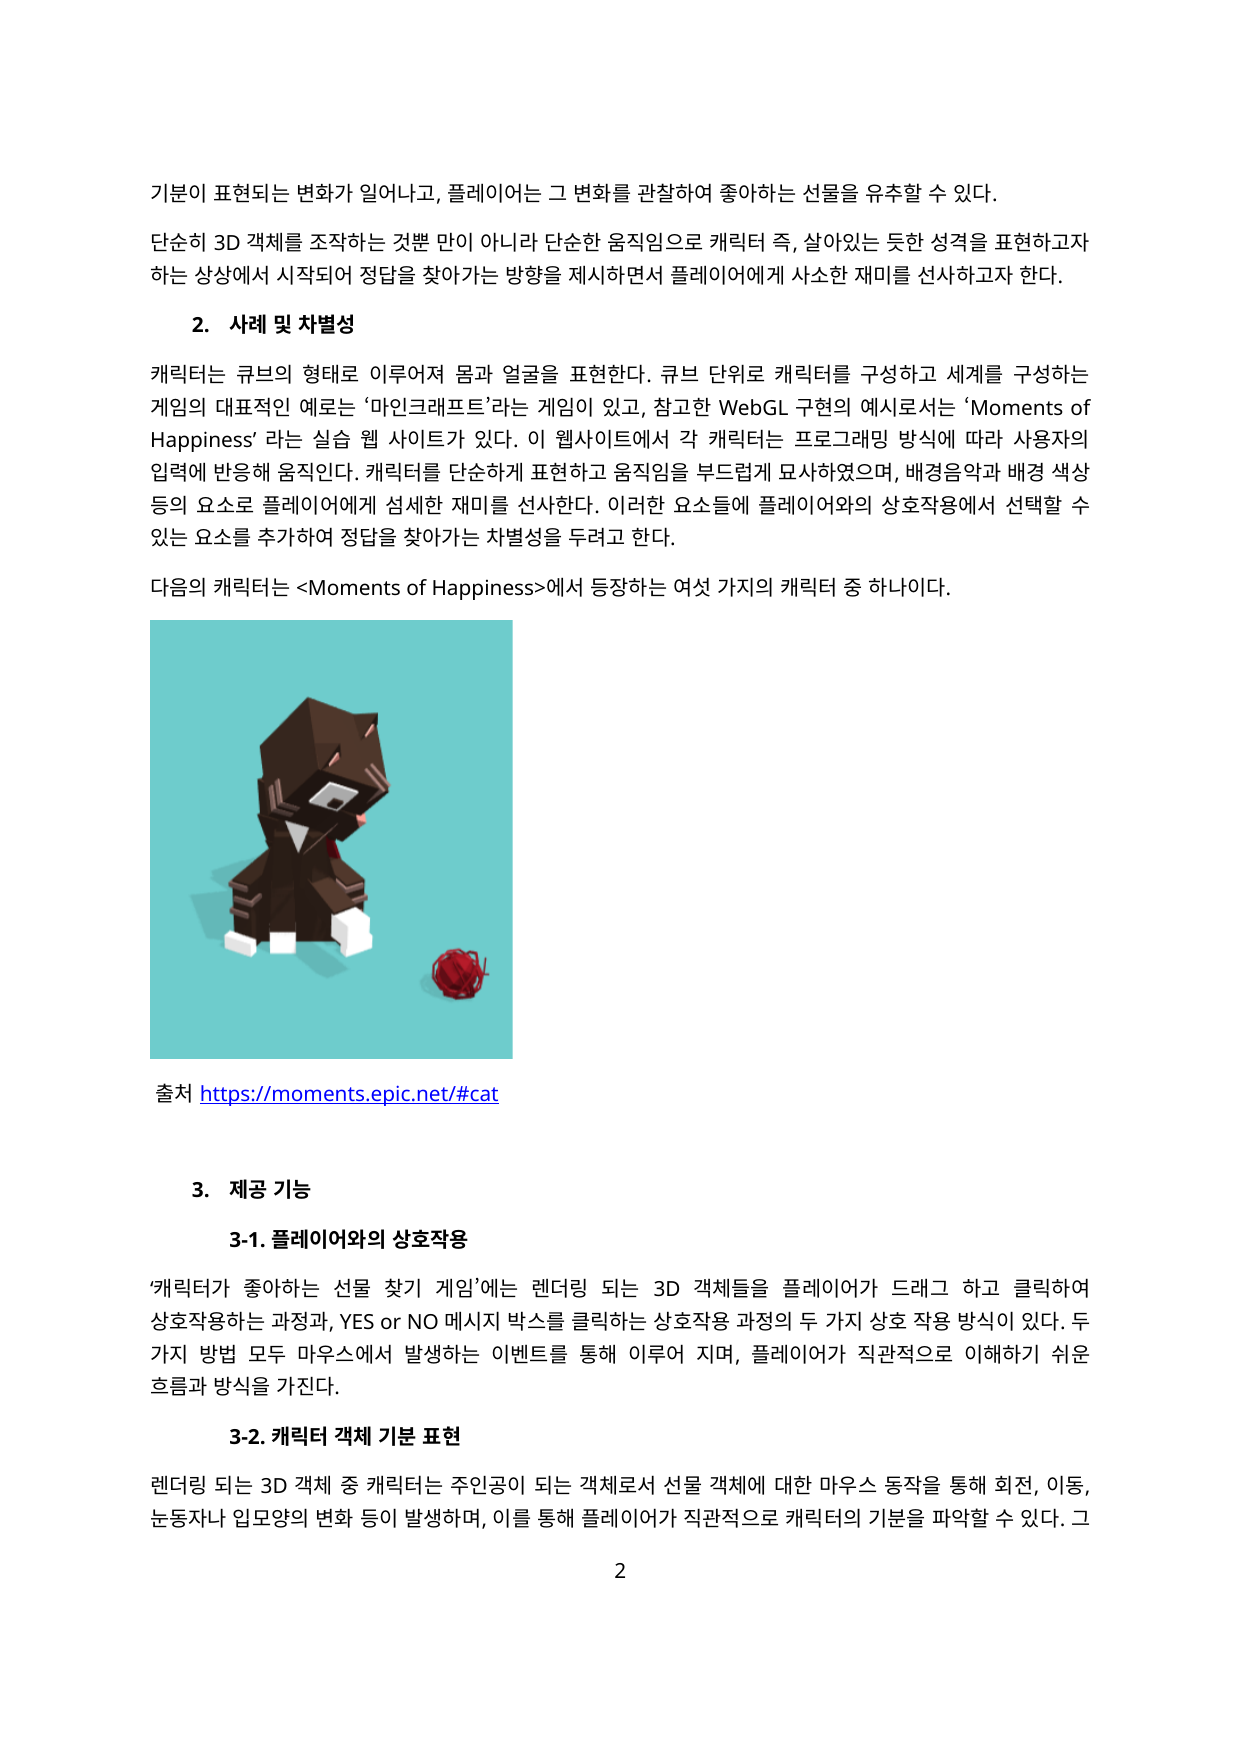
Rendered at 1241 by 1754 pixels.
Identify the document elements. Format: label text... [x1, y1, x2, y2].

list 캐릭터는 큐브의 형태로 이루어져 몸과 얼굴을 표현한다. 큐브 단위로 캐릭터를 구성하고 세계를 구성하는 게임의 대표적인 예로는 ‘마인크래프트’라는 게임이 있고, 참고한 WebGL 구현의 예시로서는 ‘Moments of Happiness’ 라는 실습 웹 사이트가 있다. 이 웹사이트에서 각 캐릭터는 프로그래밍 방식에 따라 사용자의 입력에 반응해 움직인다. 캐릭터를 단순하게 표현하고 움직임을 부드럽게 묘사하였으며, 배경음악과 배경 색상 등의 요소로 플레이어에게 섬세한 재미를 선사한다. 이러한 요소들에 플레이어와의 상호작용에서 선택할 수 있는 요소를 추가하여 정답을 찾아가는 차별성을 두려고 한다. [150, 358, 1090, 552]
list 단순히 3D 객체를 조작하는 것뿐 만이 아니라 단순한 움직임으로 캐릭터 즉, 살아있는 듯한 성격을 표현하고자 하는 상상에서 시작되어 정답을 찾아가는 방향을 제시하면서 플레이어에게 사소한 재미를 선사하고자 한다. [150, 227, 1090, 289]
list 다음의 캐릭터는 <Moments of Happiness>에서 등장하는 여섯 가지의 캐릭터 중 하나이다. [150, 571, 1090, 601]
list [150, 1469, 1090, 1532]
list 3-1. 플레이어와의 상호작용 [229, 1223, 1090, 1253]
picture [150, 620, 513, 1059]
list 사례 및 차별성 [192, 309, 1090, 339]
list 제공 기능 [192, 1174, 1090, 1204]
list 출처 https://moments.epic.net/#cat [150, 1077, 1090, 1107]
list ‘캐릭터가 좋아하는 선물 찾기 게임’에는 렌더링 되는 3D 객체들을 플레이어가 드래그 하고 클릭하여 상호작용하는 과정과, YES or NO 메시지 박스를 클릭하는 상호작용 과정의 두 가지 상호 작용 방식이 있다. 두 가지 방법 모두 마우스에서 발생하는 이벤트를 통해 이루어 지며, 플레이어가 직관적으로 이해하기 쉬운 흐름과 방식을 가진다. [150, 1272, 1090, 1401]
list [150, 177, 1090, 207]
list 3-2. 캐릭터 객체 기분 표현 [229, 1420, 1090, 1450]
